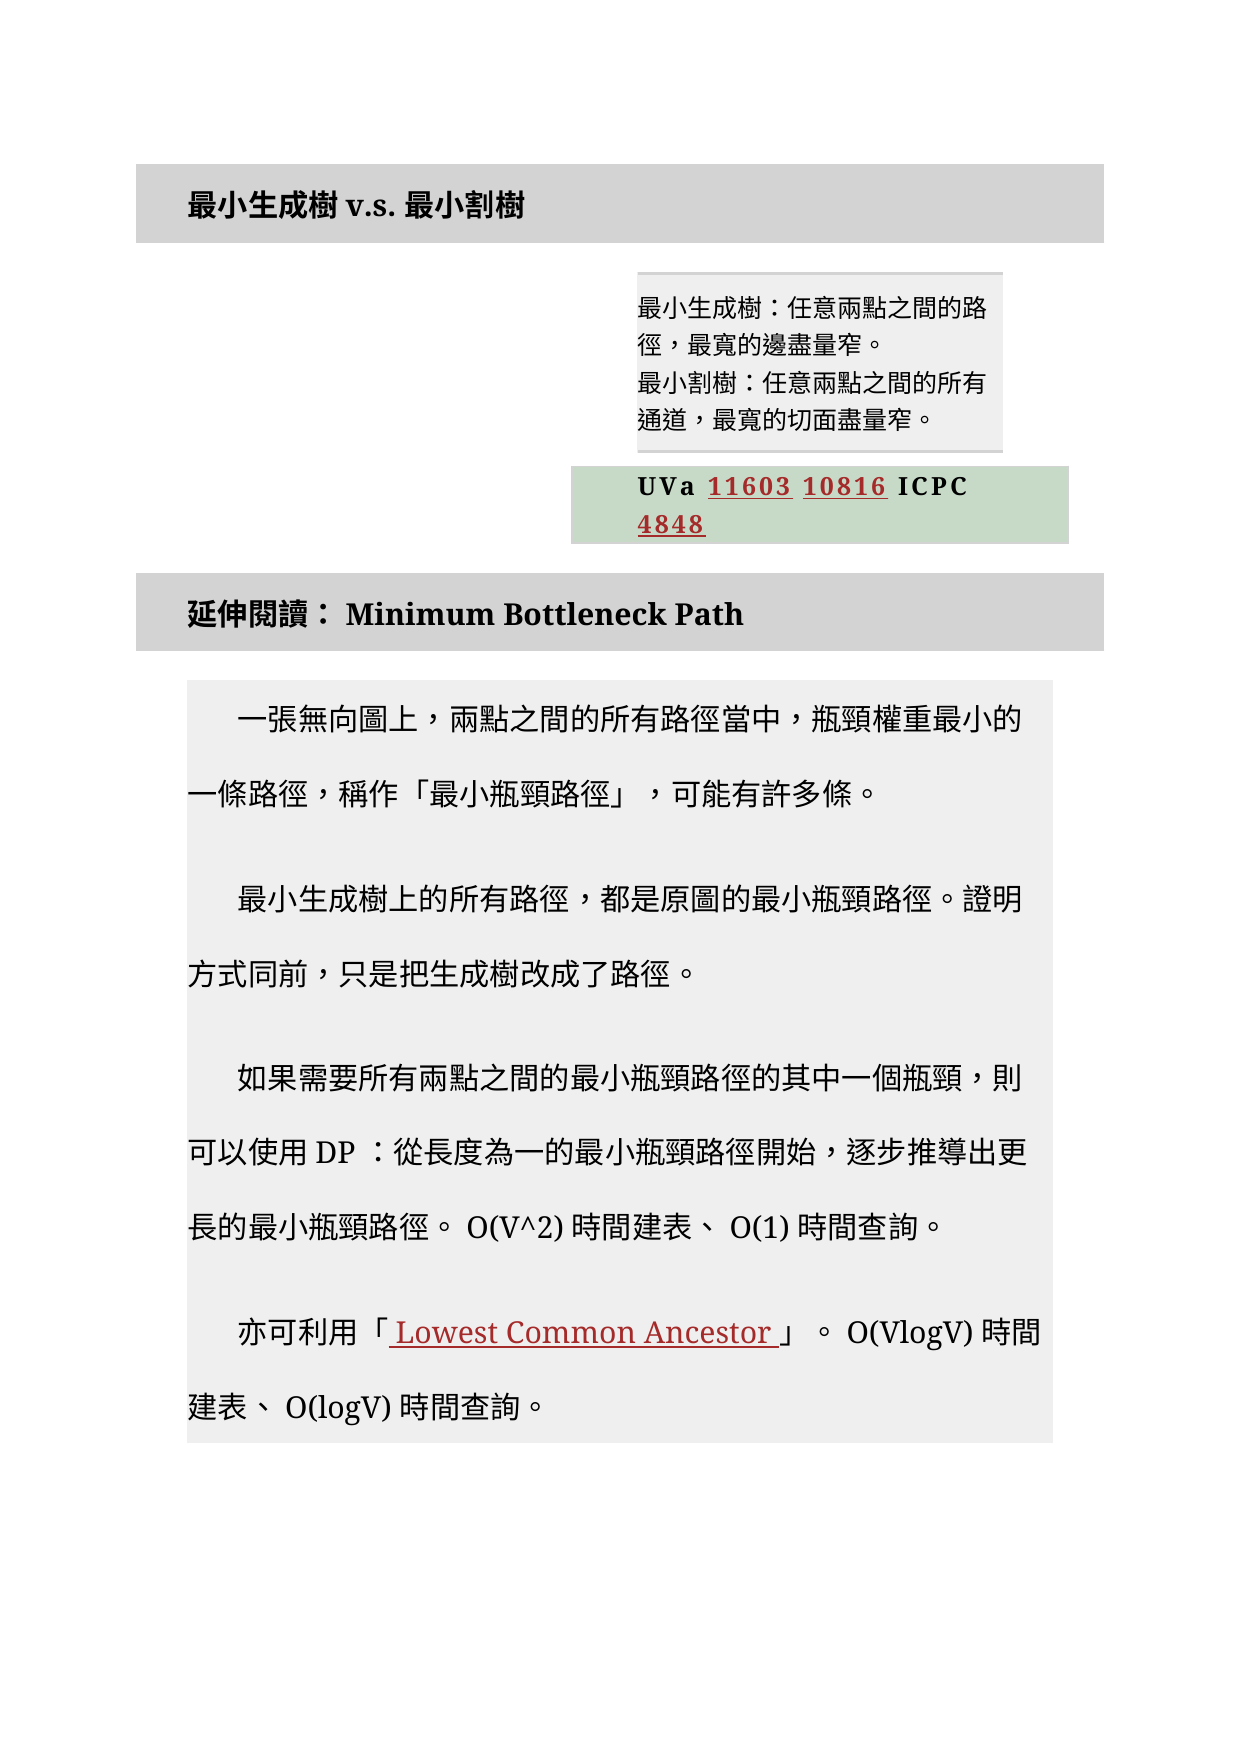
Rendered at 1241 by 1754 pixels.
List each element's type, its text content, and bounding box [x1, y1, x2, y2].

text 一張無向圖上，兩點之間的所有路徑當中，瓶頸權重最小的一條路徑，稱作「最小瓶頸路徑」，可能有許多條。 [187, 680, 1053, 830]
text 最小割樹：任意兩點之間的所有通道，最寬的切面盡量窄。 [637, 347, 1003, 453]
text UVa 11603 10816 ICPC 4848 [573, 467, 1067, 542]
text 最小生成樹：任意兩點之間的路徑，最寬的邊盡量窄。 [637, 273, 1003, 347]
text 最小生成樹上的所有路徑，都是原圖的最小瓶頸路徑。證明方式同前，只是把生成樹改成了路徑。 [187, 859, 1053, 1009]
text 亦可利用「 Lowest Common Ancestor 」。 O(VlogV) 時間建表、 O(logV) 時間查詢。 [187, 1293, 1053, 1443]
text 如果需要所有兩點之間的最小瓶頸路徑的其中一個瓶頸，則可以使用 DP ：從長度為一的最小瓶頸路徑開始，逐步推導出更長的最小瓶頸路徑。 O(V^2) 時間建表、 O(1) 時間查詢。 [187, 1038, 1053, 1263]
text 延伸閱讀： Minimum Bottleneck Path [138, 575, 1103, 649]
text 最小生成樹 v.s. 最小割樹 [138, 166, 1103, 241]
